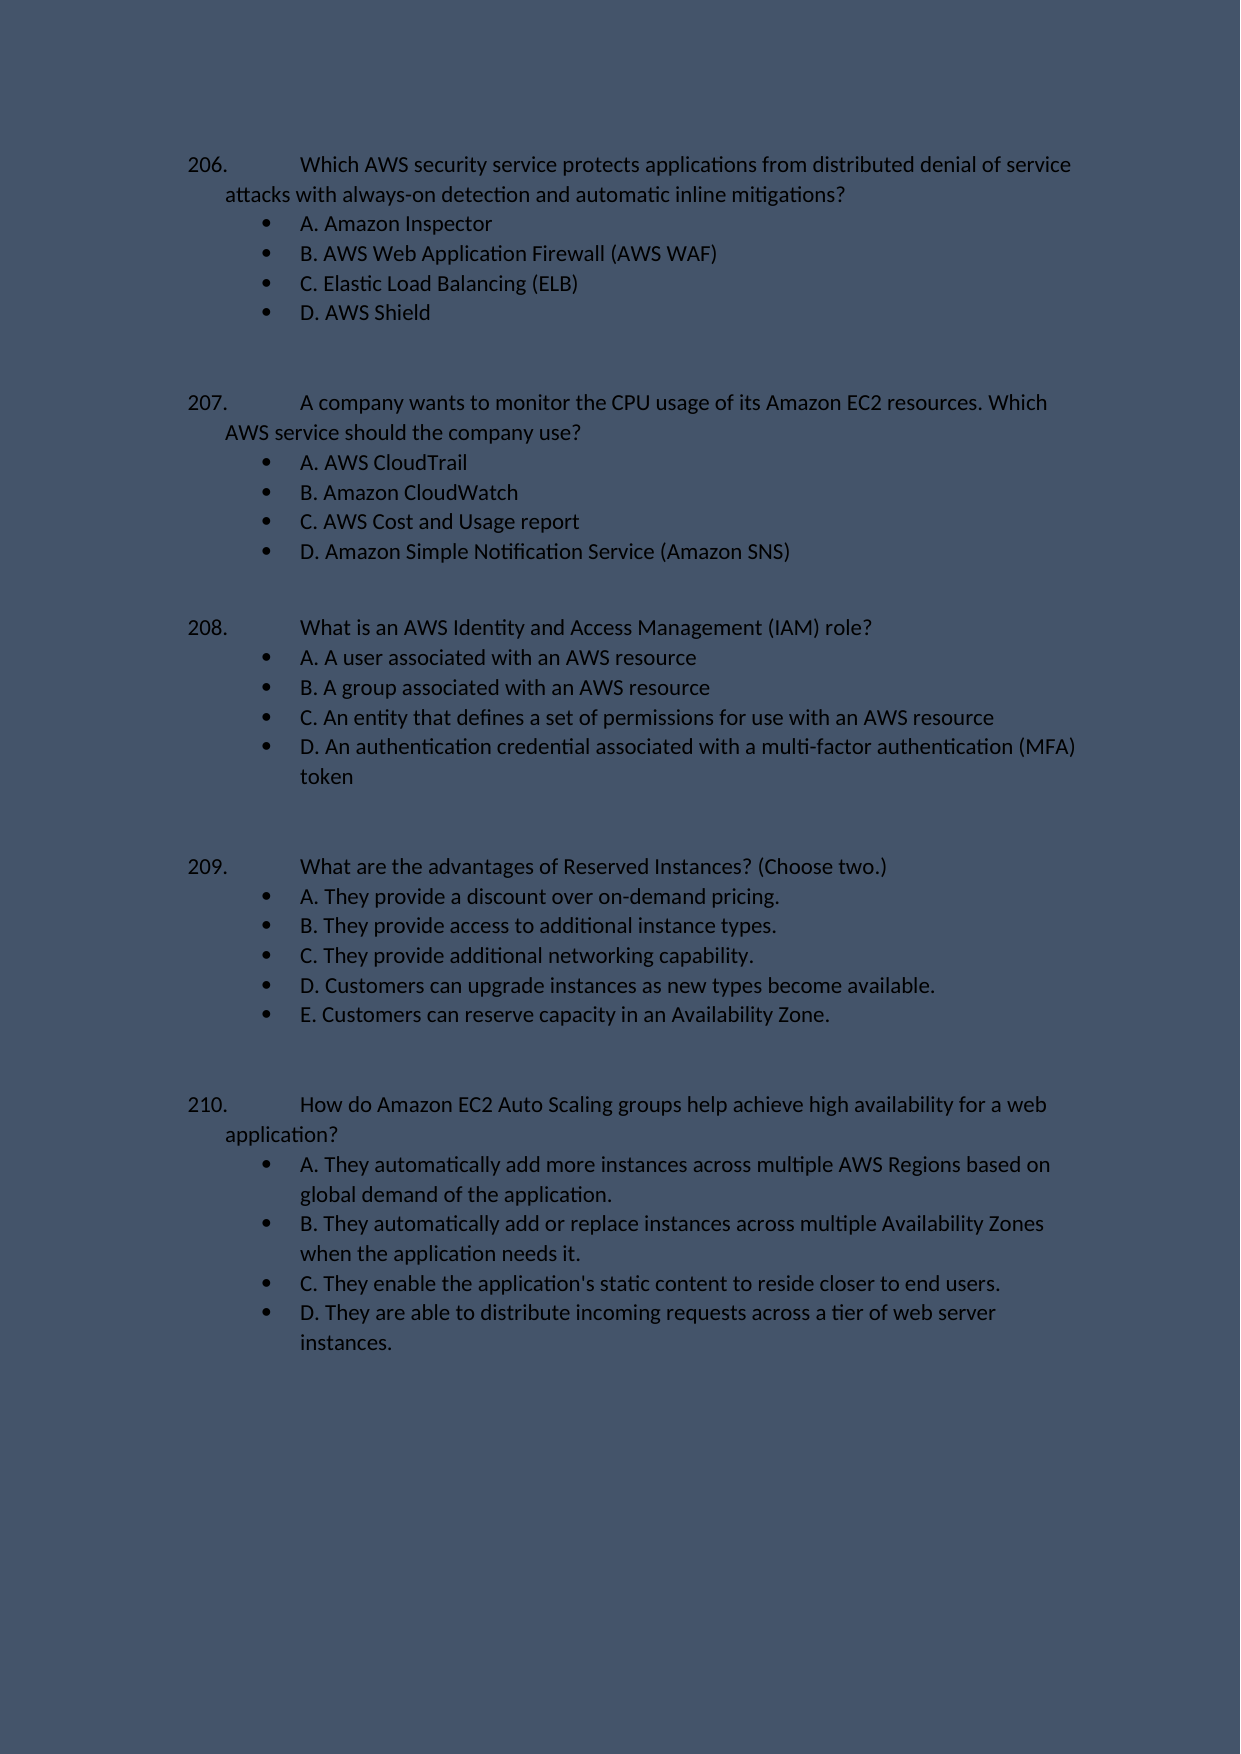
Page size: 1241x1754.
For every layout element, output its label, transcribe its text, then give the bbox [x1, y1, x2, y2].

list A. They automatically add more instances across multiple AWS Regions based on global demand of the application. [262, 1150, 1090, 1208]
list D. They are able to distribute incoming requests across a tier of web server instances. [262, 1298, 1090, 1356]
list B. AWS Web Application Firewall (AWS WAF) [262, 239, 1090, 267]
list B. They automatically add or replace instances across multiple Availability Zones when the application needs it. [262, 1209, 1090, 1267]
list D. AWS Shield [262, 298, 1090, 326]
list C. They provide additional networking capability. [262, 941, 1090, 969]
list How do Amazon EC2 Auto Scaling groups help achieve high availability for a web application? [187, 1091, 1090, 1148]
list Which AWS security service protects applications from distributed denial of service attacks with always-on detection and automatic inline mitigations? [187, 150, 1090, 208]
list B. A group associated with an AWS resource [262, 673, 1090, 701]
list A company wants to monitor the CPU usage of its Amazon EC2 resources. Which AWS service should the company use? [187, 388, 1090, 446]
list C. AWS Cost and Usage report [262, 507, 1090, 535]
list C. An entity that defines a set of permissions for use with an AWS resource [262, 703, 1090, 731]
list A. Amazon Inspector [262, 209, 1090, 237]
list D. Amazon Simple Notification Service (Amazon SNS) [262, 537, 1090, 565]
list B. They provide access to additional instance types. [262, 911, 1090, 939]
list A. They provide a discount over on-demand pricing. [262, 882, 1090, 910]
list What is an AWS Identity and Access Management (IAM) role? [187, 613, 1090, 642]
list B. Amazon CloudWatch [262, 478, 1090, 506]
list A. AWS CloudTrail [262, 448, 1090, 476]
list C. Elastic Load Balancing (ELB) [262, 269, 1090, 297]
list D. An authentication credential associated with a multi-factor authentication (MFA) token [262, 732, 1090, 790]
list E. Customers can reserve capacity in an Availability Zone. [262, 1001, 1090, 1028]
list D. Customers can upgrade instances as new types become available. [262, 971, 1090, 999]
list What are the advantages of Reserved Instances? (Choose two.) [187, 852, 1090, 880]
list A. A user associated with an AWS resource [262, 643, 1090, 671]
list C. They enable the application's static content to reside closer to end users. [262, 1269, 1090, 1297]
